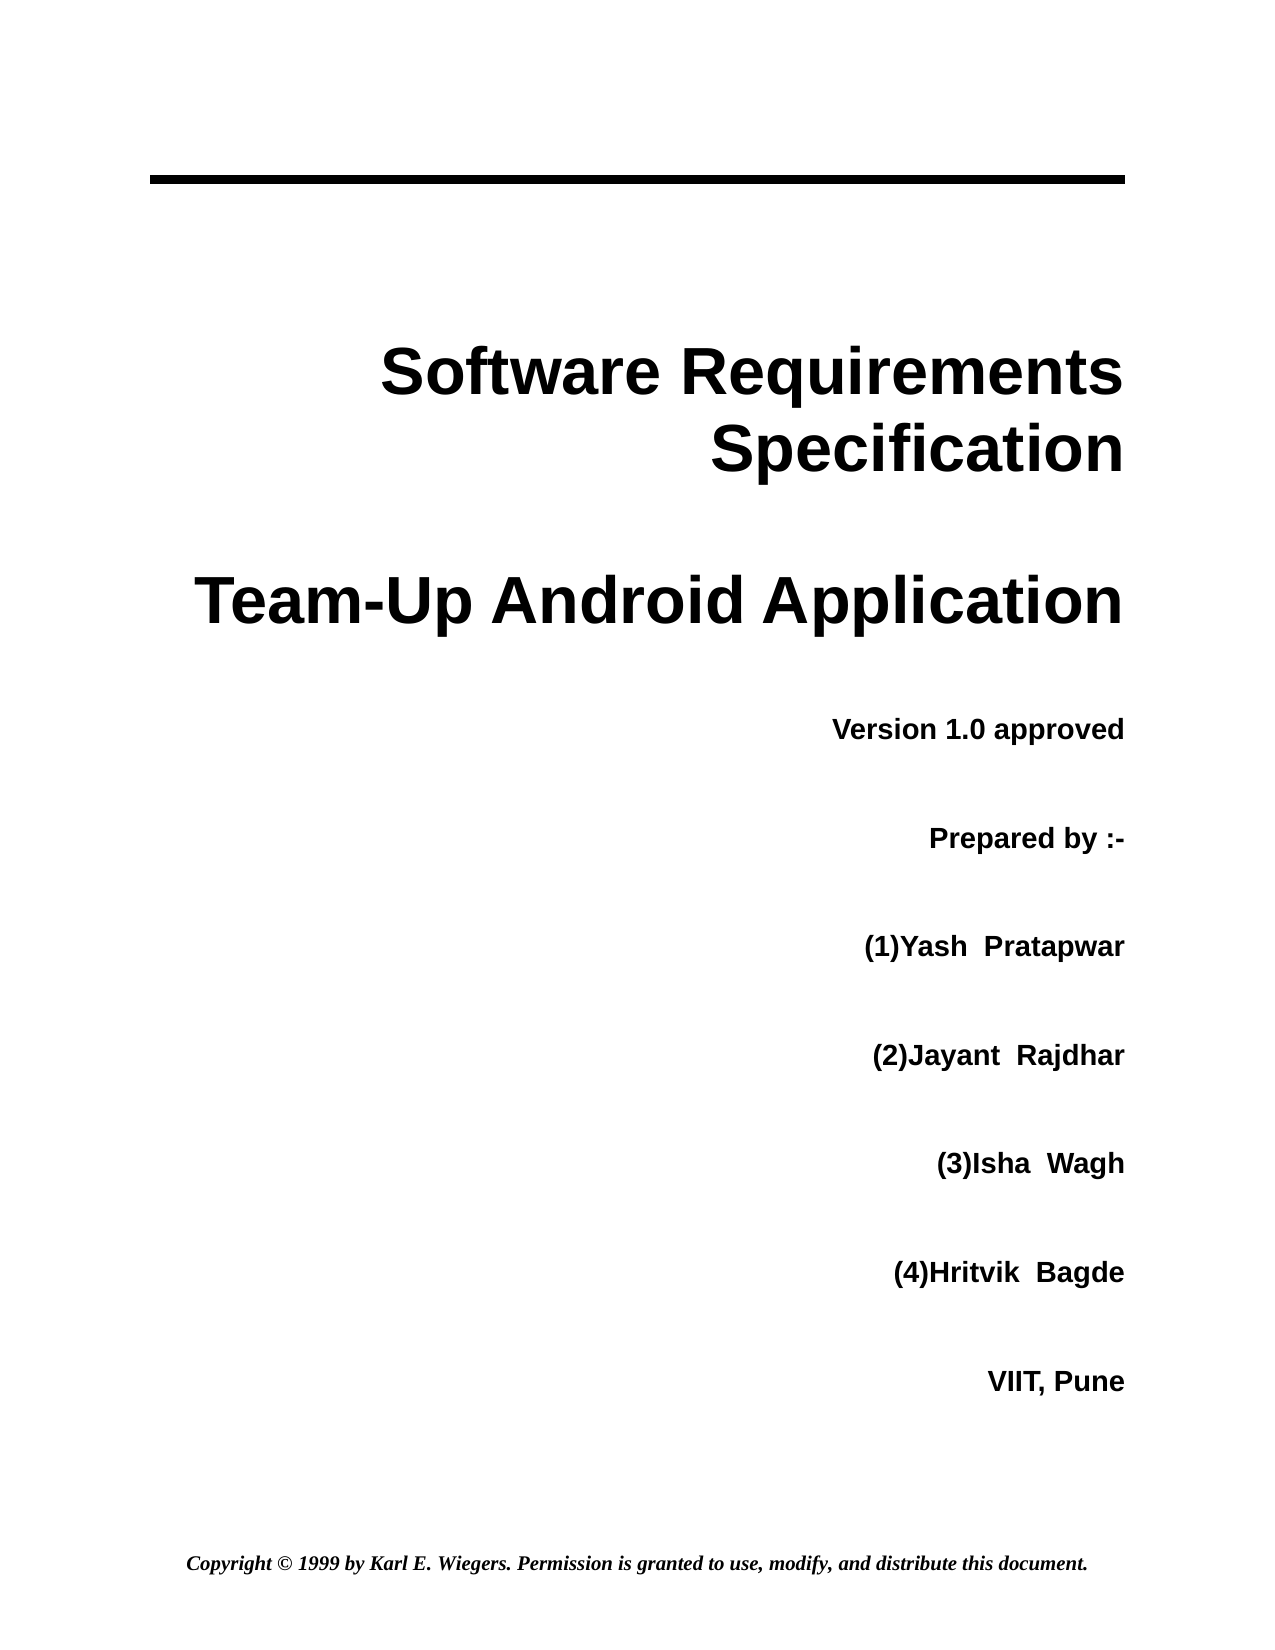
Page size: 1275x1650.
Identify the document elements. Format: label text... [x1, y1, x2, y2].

text (3)Isha Wagh [150, 1146, 1125, 1180]
text VIIT, Pune [150, 1363, 1125, 1397]
text (1)Yash Pratapwar [150, 929, 1125, 963]
title Software Requirements Specification [150, 332, 1125, 486]
text (2)Jayant Rajdhar [150, 1038, 1125, 1071]
text (4)Hritvik Bagde [150, 1255, 1125, 1288]
title Team-Up Android Application [150, 561, 1125, 637]
text Version 1.0 approved [150, 712, 1125, 746]
text Prepared by :- [150, 821, 1125, 854]
